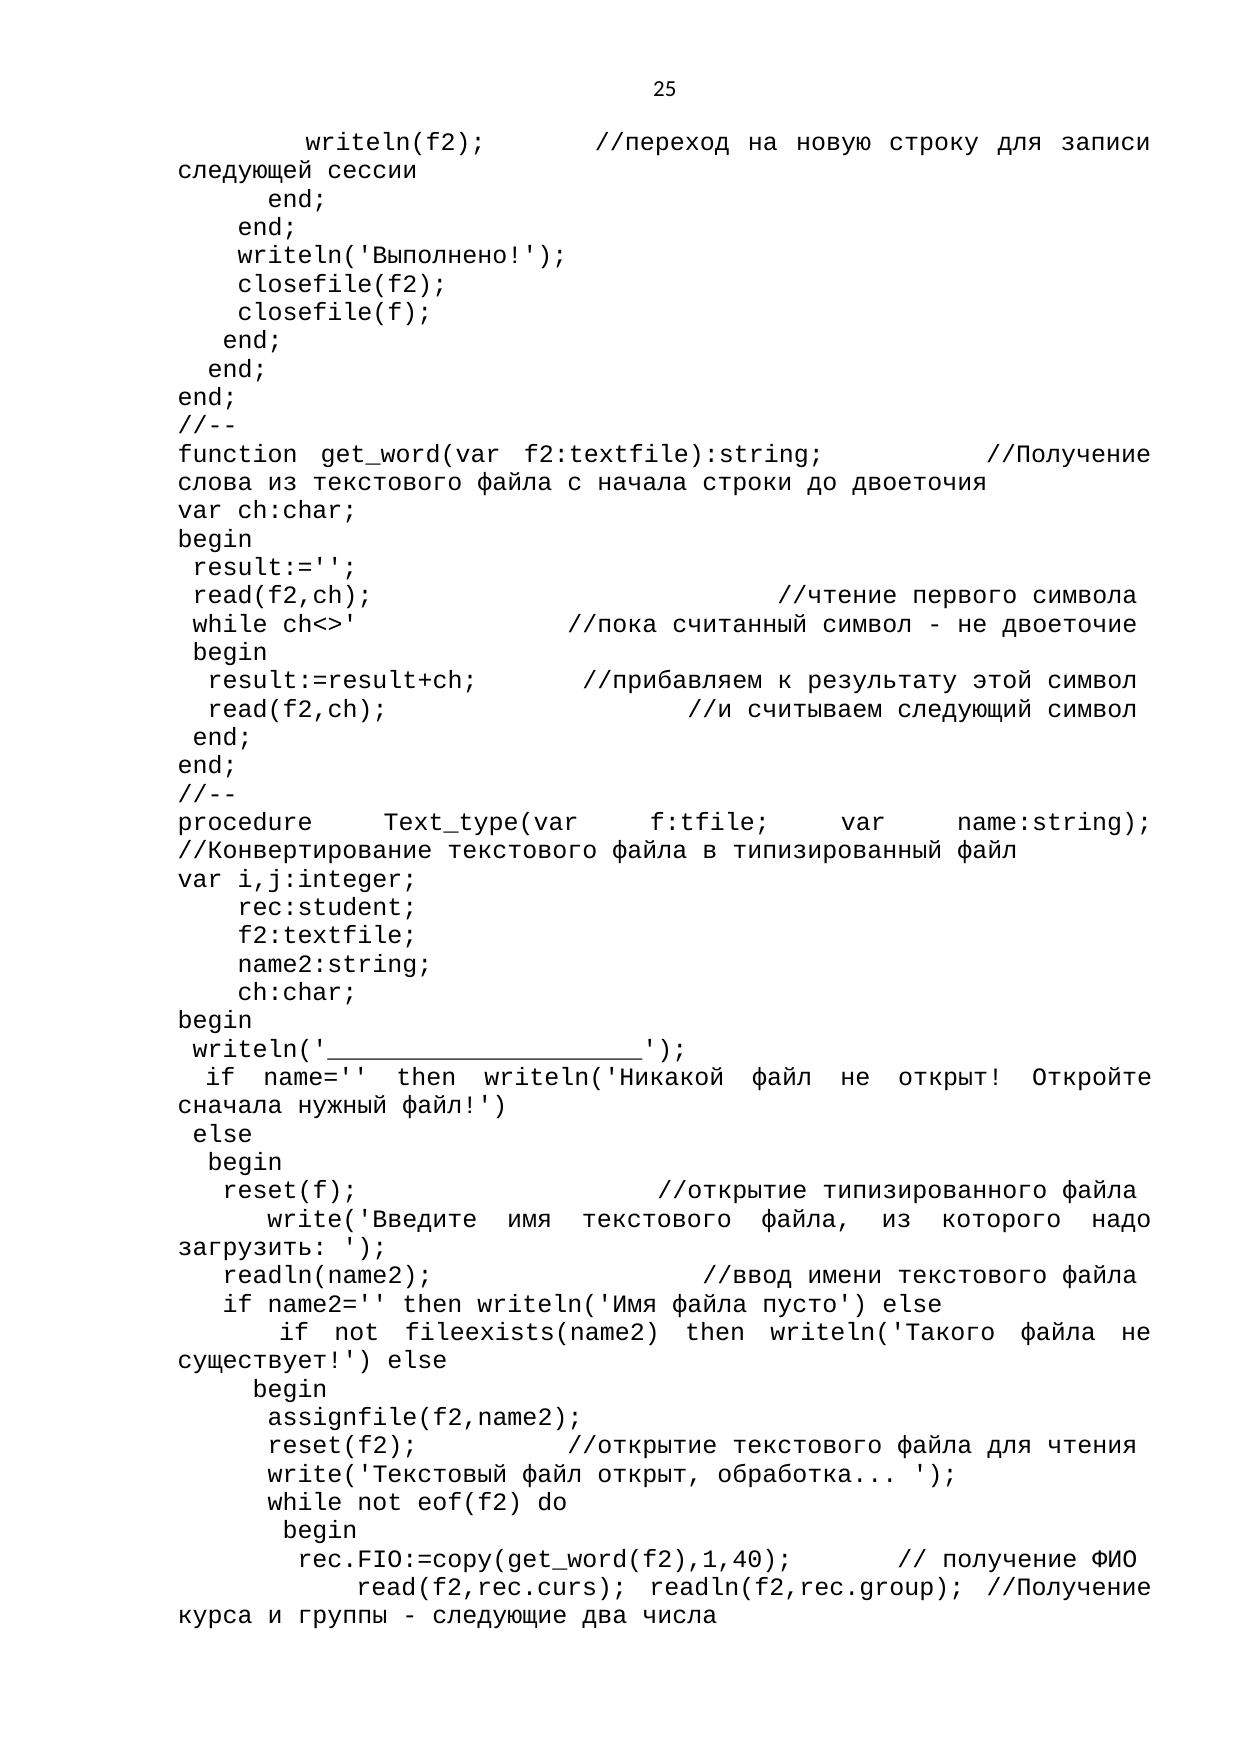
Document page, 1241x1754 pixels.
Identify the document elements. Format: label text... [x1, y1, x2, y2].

text writeln(f2); //переход на новую строку для записи следующей сессии [177, 130, 1152, 186]
text begin [177, 1518, 1152, 1546]
text f2:textfile; [177, 923, 1152, 951]
text if not fileexists(name2) then writeln('Такого файла не существует!') else [177, 1320, 1152, 1376]
text write('Введите имя текстового файла, из которого надо загрузить: '); [177, 1206, 1152, 1263]
text end; [177, 753, 1152, 781]
text reset(f); //открытие типизированного файла [177, 1178, 1152, 1206]
text writeln('Выполнено!'); [177, 243, 1152, 271]
text read(f2,rec.curs); readln(f2,rec.group); //Получение курса и группы - следующие два числа [177, 1575, 1152, 1631]
text result:=''; [177, 555, 1152, 583]
text begin [177, 640, 1152, 668]
text begin [177, 1150, 1152, 1178]
text begin [177, 526, 1152, 555]
text ch:char; [177, 980, 1152, 1008]
text readln(name2); //ввод имени текстового файла [177, 1263, 1152, 1291]
text end; [177, 385, 1152, 413]
text writeln('_____________________'); [177, 1036, 1152, 1065]
text begin [177, 1376, 1152, 1405]
text end; [177, 215, 1152, 243]
text read(f2,ch); //чтение первого символа [177, 583, 1152, 611]
text name2:string; [177, 951, 1152, 980]
text rec.FIO:=copy(get_word(f2),1,40); // получение ФИО [177, 1546, 1152, 1575]
text end; [177, 186, 1152, 215]
text var i,j:integer; [177, 866, 1152, 895]
text begin [177, 1008, 1152, 1036]
text //-- [177, 413, 1152, 441]
text while ch<>' //пока считанный символ - не двоеточие [177, 611, 1152, 640]
text write('Текстовый файл открыт, обработка... '); [177, 1461, 1152, 1490]
text read(f2,ch); //и считываем следующий символ [177, 696, 1152, 725]
text end; [177, 356, 1152, 385]
text reset(f2); //открытие текстового файла для чтения [177, 1433, 1152, 1461]
text if name='' then writeln('Никакой файл не открыт! Откройте сначала нужный файл!') [177, 1065, 1152, 1121]
text end; [177, 725, 1152, 753]
text //-- [177, 781, 1152, 810]
text procedure Text_type(var f:tfile; var name:string); //Конвертирование текстового файла в типизированный файл [177, 810, 1152, 866]
text var ch:char; [177, 498, 1152, 526]
text rec:student; [177, 895, 1152, 923]
text function get_word(var f2:textfile):string; //Получение слова из текстового файла с начала строки до двоеточия [177, 441, 1152, 498]
text end; [177, 328, 1152, 356]
text closefile(f2); [177, 271, 1152, 300]
text else [177, 1121, 1152, 1150]
text closefile(f); [177, 300, 1152, 328]
text assignfile(f2,name2); [177, 1405, 1152, 1433]
text if name2='' then writeln('Имя файла пусто') else [177, 1291, 1152, 1320]
text result:=result+ch; //прибавляем к результату этой символ [177, 668, 1152, 696]
text while not eof(f2) do [177, 1490, 1152, 1518]
